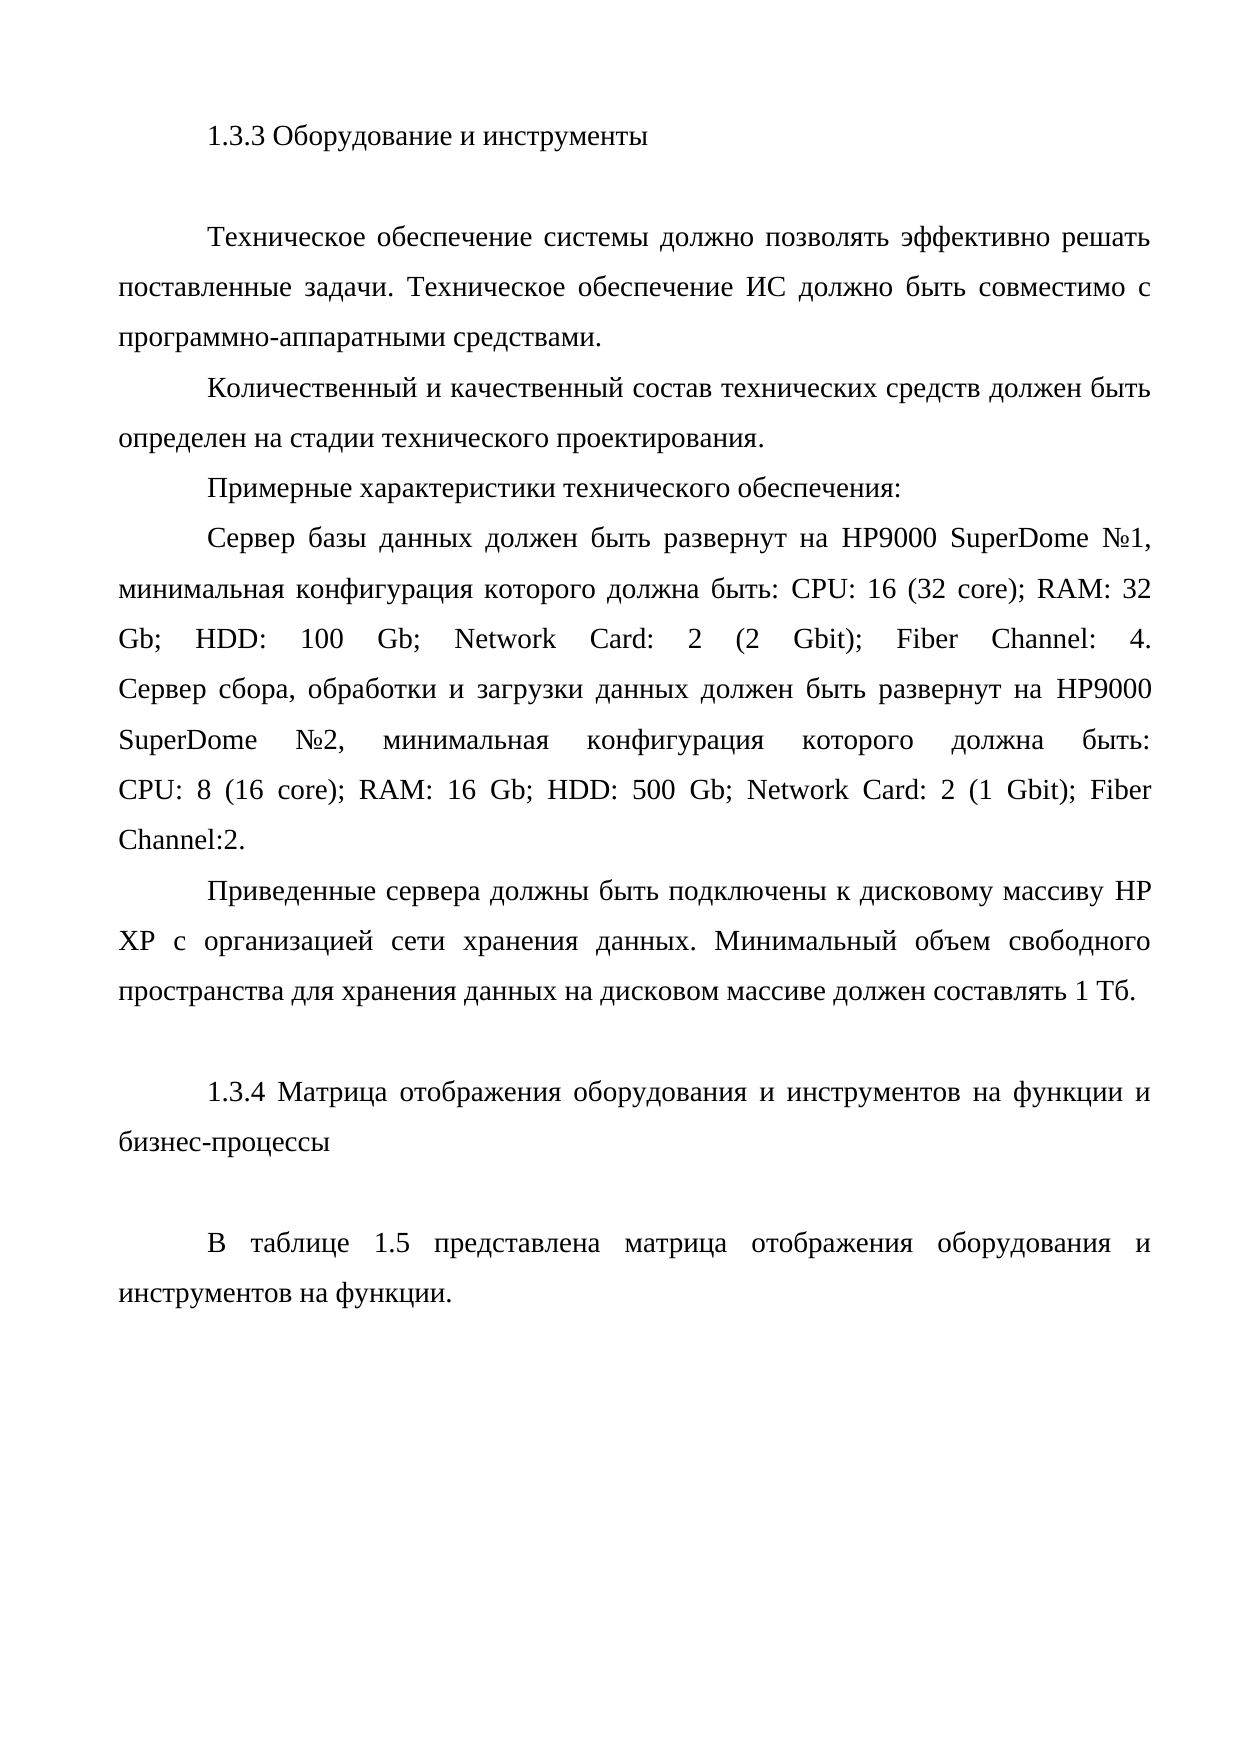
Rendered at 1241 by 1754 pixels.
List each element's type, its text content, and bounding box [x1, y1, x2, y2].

text Приведенные сервера должны быть подключены к дисковому массиву HP XP с организацией сети хранения данных. Минимальный объем свободного пространства для хранения данных на дисковом массиве должен составлять 1 Тб. [118, 873, 1152, 923]
text Приведенные сервера должны быть подключены к дисковому массиву HP XP с организацией сети хранения данных. Минимальный объем свободного пространства для хранения данных на дисковом массиве должен составлять 1 Тб. [118, 957, 1152, 1007]
text Количественный и качественный состав технических средств должен быть определен на стадии технического проектирования. [118, 370, 1152, 453]
text В таблице 1.5 представлена матрица отображения оборудования и инструментов на функции. [118, 1225, 1152, 1309]
text Примерные характеристики технического обеспечения: [118, 470, 1152, 504]
text 1.3.4 Матрица отображения оборудования и инструментов на функции и бизнес-процессы [118, 1074, 1152, 1158]
text 1.3.3 Оборудование и инструменты [118, 118, 1152, 152]
text Сервер базы данных должен быть развернут на HP9000 SuperDome №1, минимальная конфигурация которого должна быть: CPU: 16 (32 core); RAM: 32 Gb; HDD: 100 Gb; Network Card: 2 (2 Gbit); Fiber Channel: 4. Сервер сбора, обработки и загрузки данных должен быть развернут на HP9000 SuperDome №2, минимальная конфигурация которого должна быть: CPU: 8 (16 core); RAM: 16 Gb; HDD: 500 Gb; Network Card: 2 (1 Gbit); Fiber Channel:2. [118, 521, 1152, 856]
text Техническое обеспечение системы должно позволять эффективно решать поставленные задачи. Техническое обеспечение ИС должно быть совместимо с программно-аппаратными средствами. [118, 219, 1152, 353]
